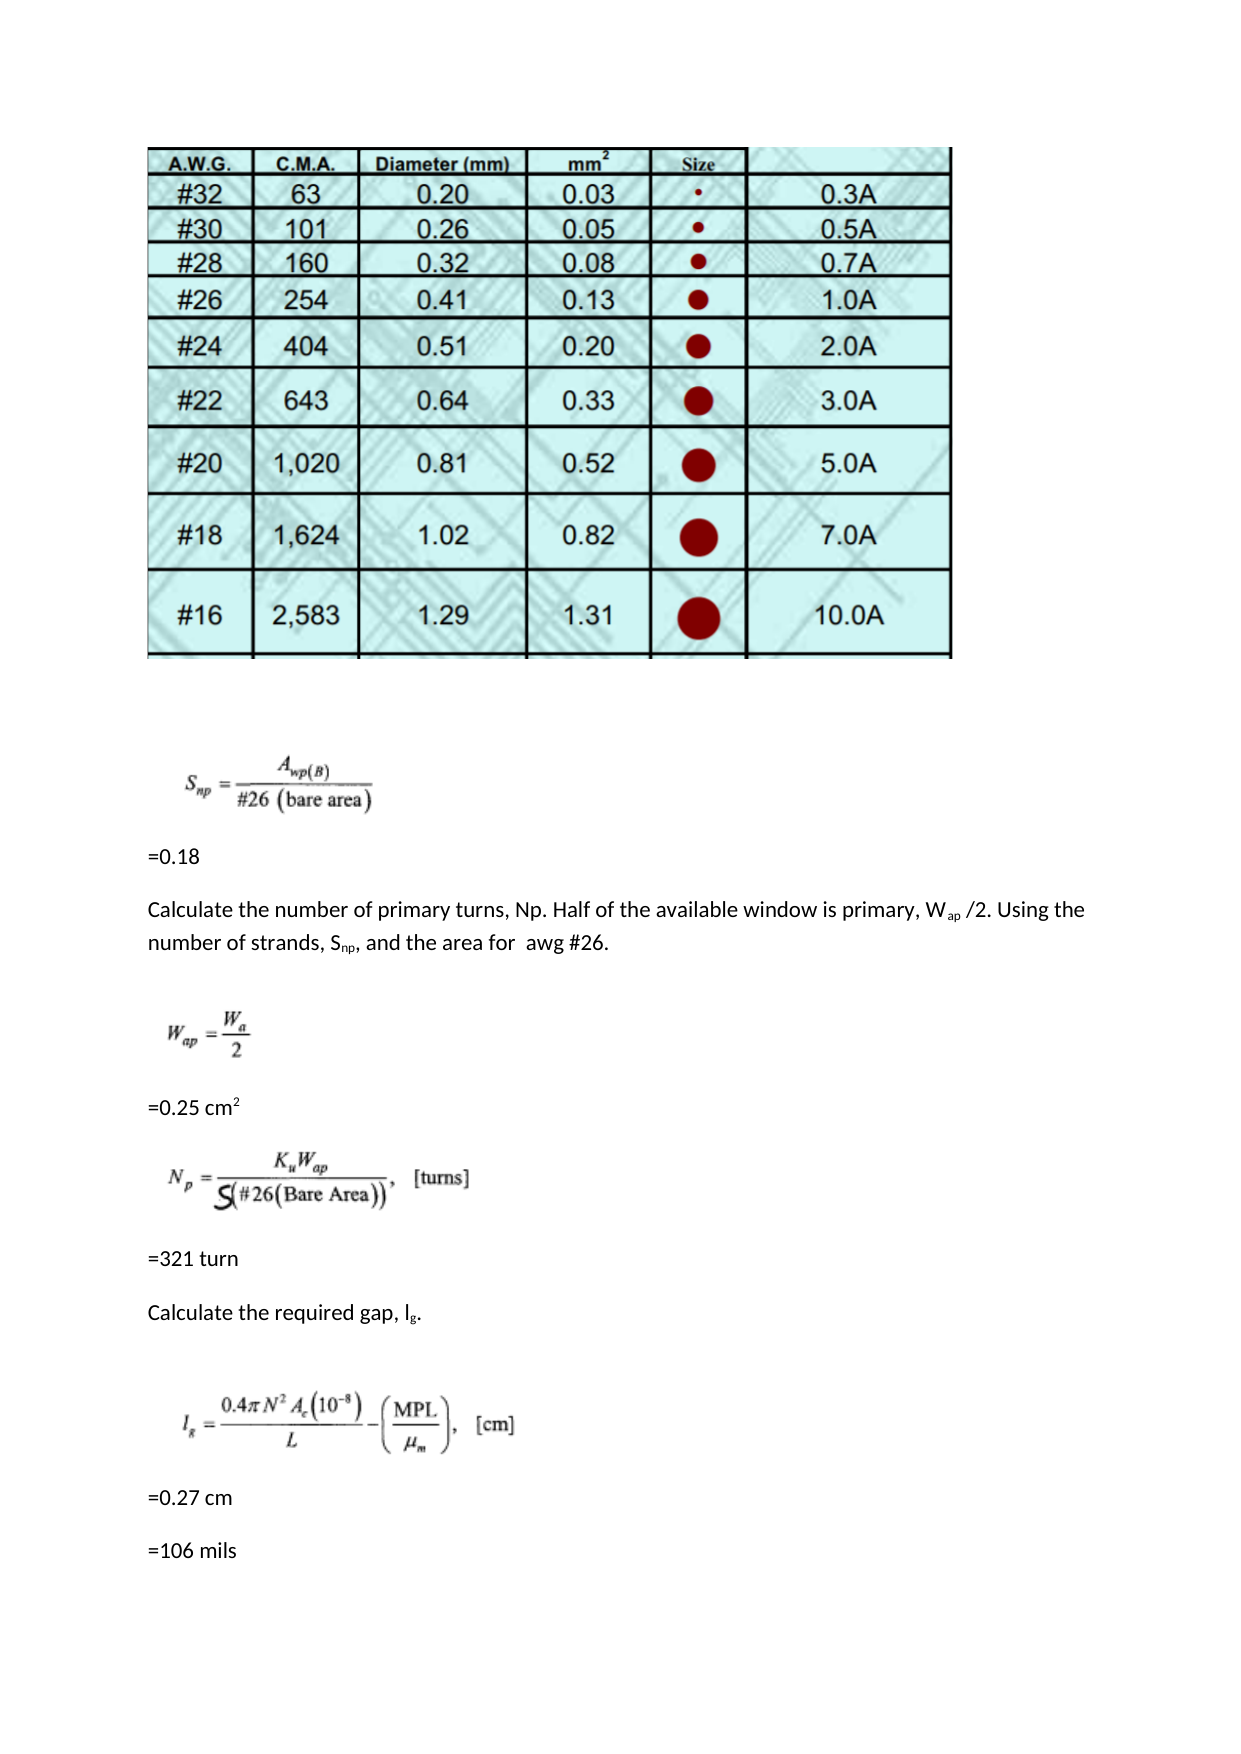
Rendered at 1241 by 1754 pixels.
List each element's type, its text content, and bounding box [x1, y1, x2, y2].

text Calculate the number of primary turns, Np. Half of the available window is primary, Wap /2. Using the number of strands, Snp, and the area for awg #26. [148, 895, 1093, 956]
text =106 mils [148, 1536, 1093, 1564]
text =321 turn [148, 1244, 1093, 1273]
picture [147, 1146, 486, 1220]
text =0.18 [148, 842, 1093, 870]
text =0.27 cm [148, 1483, 1093, 1511]
text Calculate the required gap, lg. [148, 1298, 1093, 1326]
picture [147, 980, 253, 1069]
picture [147, 147, 953, 659]
picture [147, 1350, 532, 1459]
text =0.25 cm2 [148, 1093, 1093, 1121]
picture [147, 736, 398, 818]
